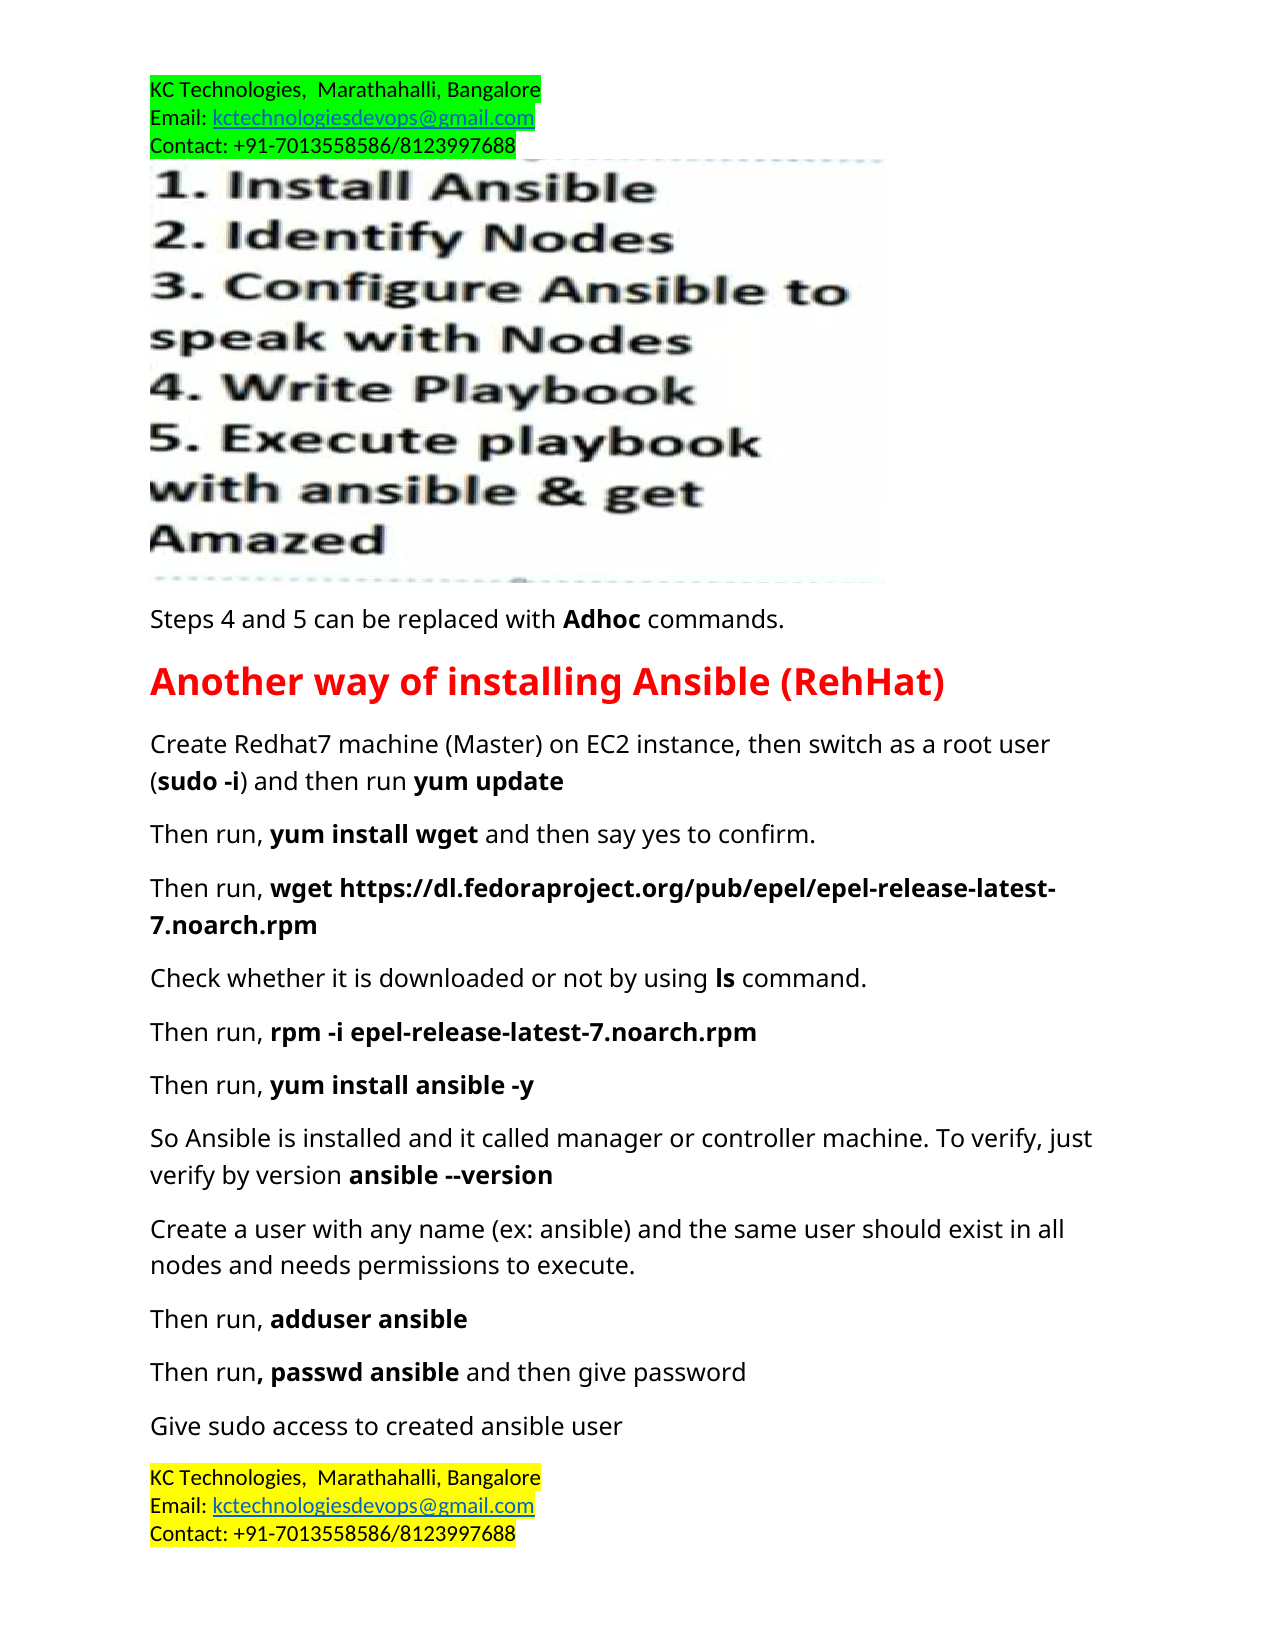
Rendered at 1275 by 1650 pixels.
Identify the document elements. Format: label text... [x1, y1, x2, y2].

picture [150, 159, 887, 583]
text Then run, yum install wget and then say yes to confirm. [150, 817, 1125, 851]
text Then run, rpm -i epel-release-latest-7.noarch.rpm [150, 1014, 1125, 1048]
text Give sudo access to created ansible user [150, 1408, 1125, 1442]
text Then run, passwd ansible and then give password [150, 1355, 1125, 1389]
text Create a user with any name (ex: ansible) and the same user should exist in all nodes and needs permissions to execute. [150, 1211, 1125, 1282]
text Check whether it is downloaded or not by using ls command. [150, 961, 1125, 995]
text Create Redhat7 machine (Master) on EC2 instance, then switch as a root user (sudo -i) and then run yum update [150, 727, 1125, 798]
text Then run, wget https://dl.fedoraproject.org/pub/epel/epel-release-latest-7.noarch.rpm [150, 871, 1125, 941]
text Steps 4 and 5 can be replaced with Adhoc commands. [150, 602, 1125, 636]
text So Ansible is installed and it called manager or controller machine. To verify, just verify by version ansible --version [150, 1121, 1125, 1192]
text Then run, yum install ansible -y [150, 1068, 1125, 1102]
text Another way of installing Ansible (RehHat) [150, 655, 1125, 706]
text Then run, adduser ansible [150, 1301, 1125, 1336]
